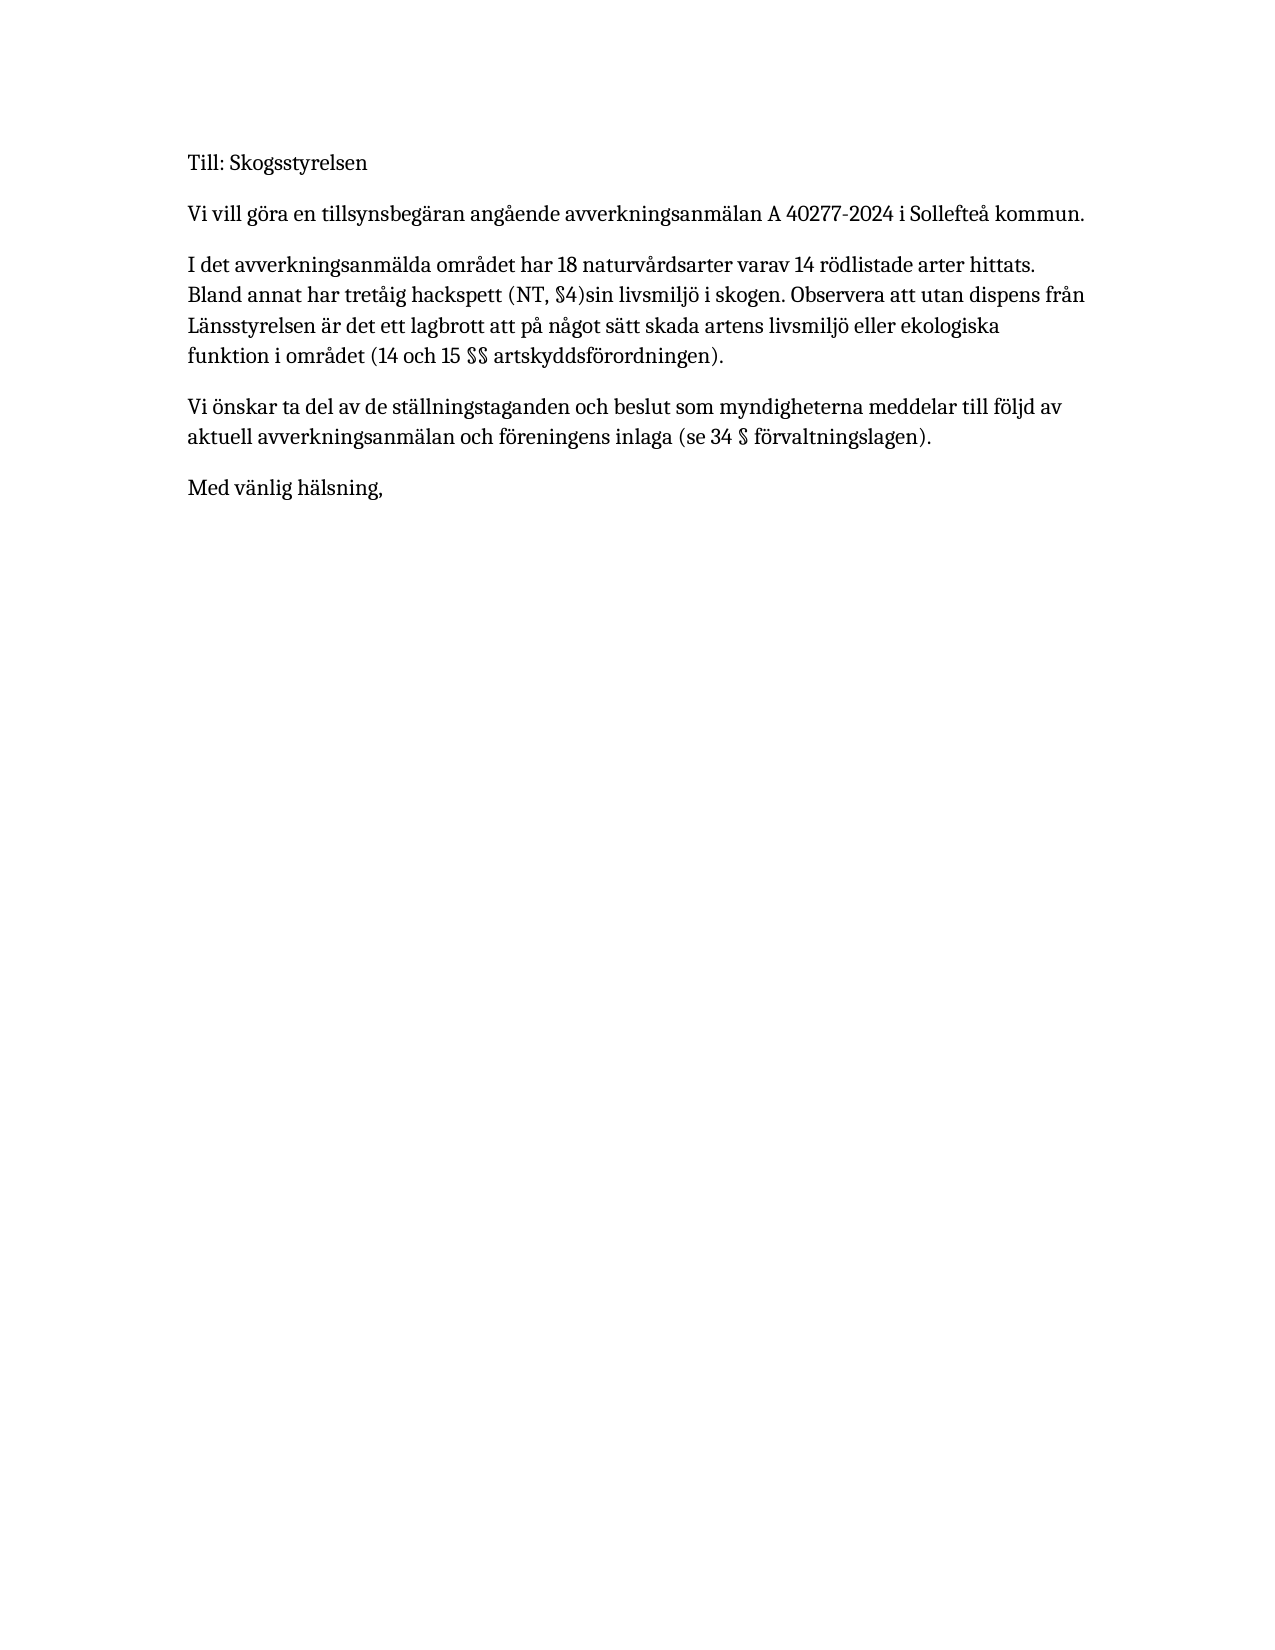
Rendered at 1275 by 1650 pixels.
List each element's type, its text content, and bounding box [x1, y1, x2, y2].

text Med vänlig hälsning, [187, 475, 1087, 532]
text Till: Skogsstyrelsen [187, 150, 1087, 176]
text Vi vill göra en tillsynsbegäran angående avverkningsanmälan A 40277-2024 i Sollefteå kommun. [187, 201, 1087, 227]
text Vi önskar ta del av de ställningstaganden och beslut som myndigheterna meddelar till följd av aktuell avverkningsanmälan och föreningens inlaga (se 34 § förvaltningslagen). [187, 394, 1087, 450]
text I det avverkningsanmälda området har 18 naturvårdsarter varav 14 rödlistade arter hittats. Bland annat har tretåig hackspett (NT, §4)sin livsmiljö i skogen. Observera att utan dispens från Länsstyrelsen är det ett lagbrott att på något sätt skada artens livsmiljö eller ekologiska funktion i området (14 och 15 §§ artskyddsförordningen). [187, 252, 1087, 369]
